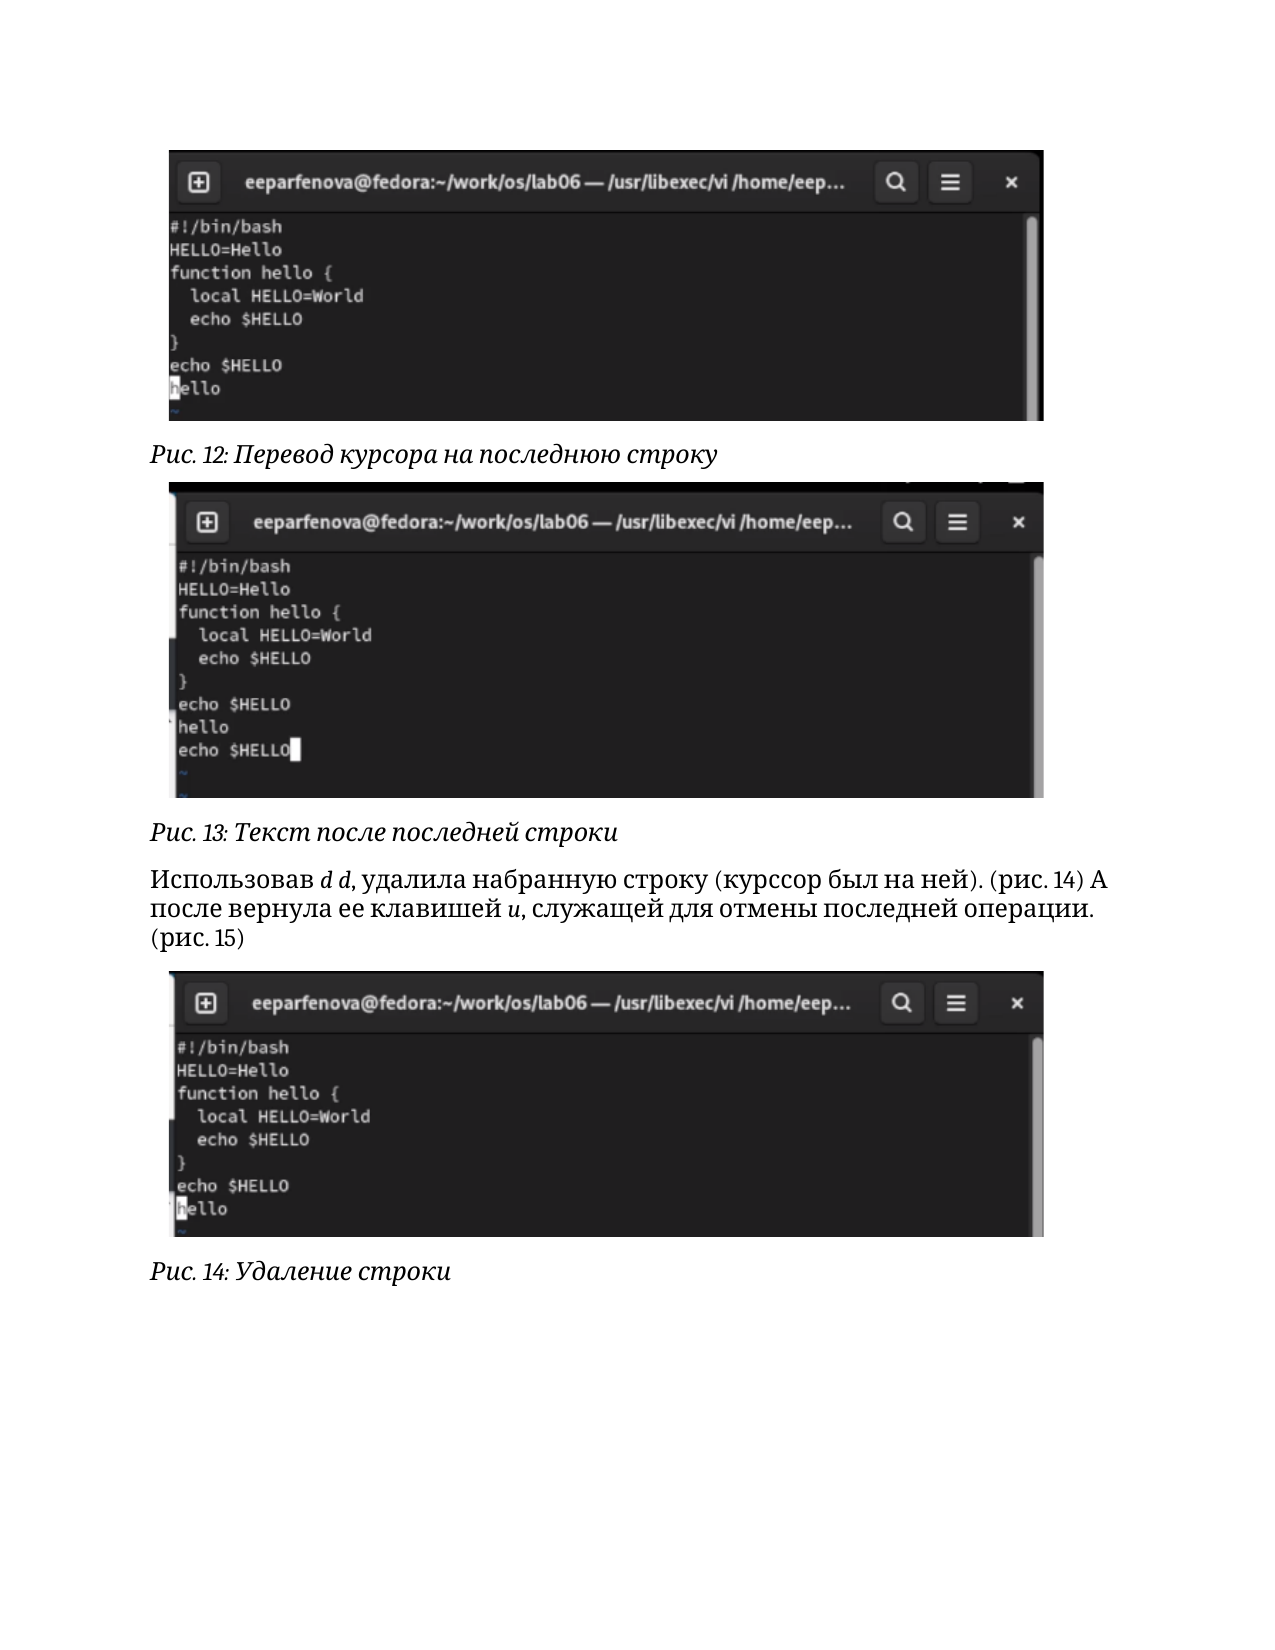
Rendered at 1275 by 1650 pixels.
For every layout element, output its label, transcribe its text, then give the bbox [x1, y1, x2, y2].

text Использовав d d, удалила набранную строку (курссор был на ней). (рис. 14) А после вернула ее клавишей u, служащей для отмены последней операции. (рис. 15) [150, 866, 1125, 952]
picture [168, 971, 1044, 1237]
picture [168, 482, 1044, 798]
text Рис. 14: Удаление строки [150, 1257, 1125, 1286]
text Рис. 13: Текст после последней строки [150, 818, 1125, 847]
text Рис. 12: Перевод курсора на последнюю строку [150, 441, 1125, 470]
picture [168, 150, 1044, 421]
